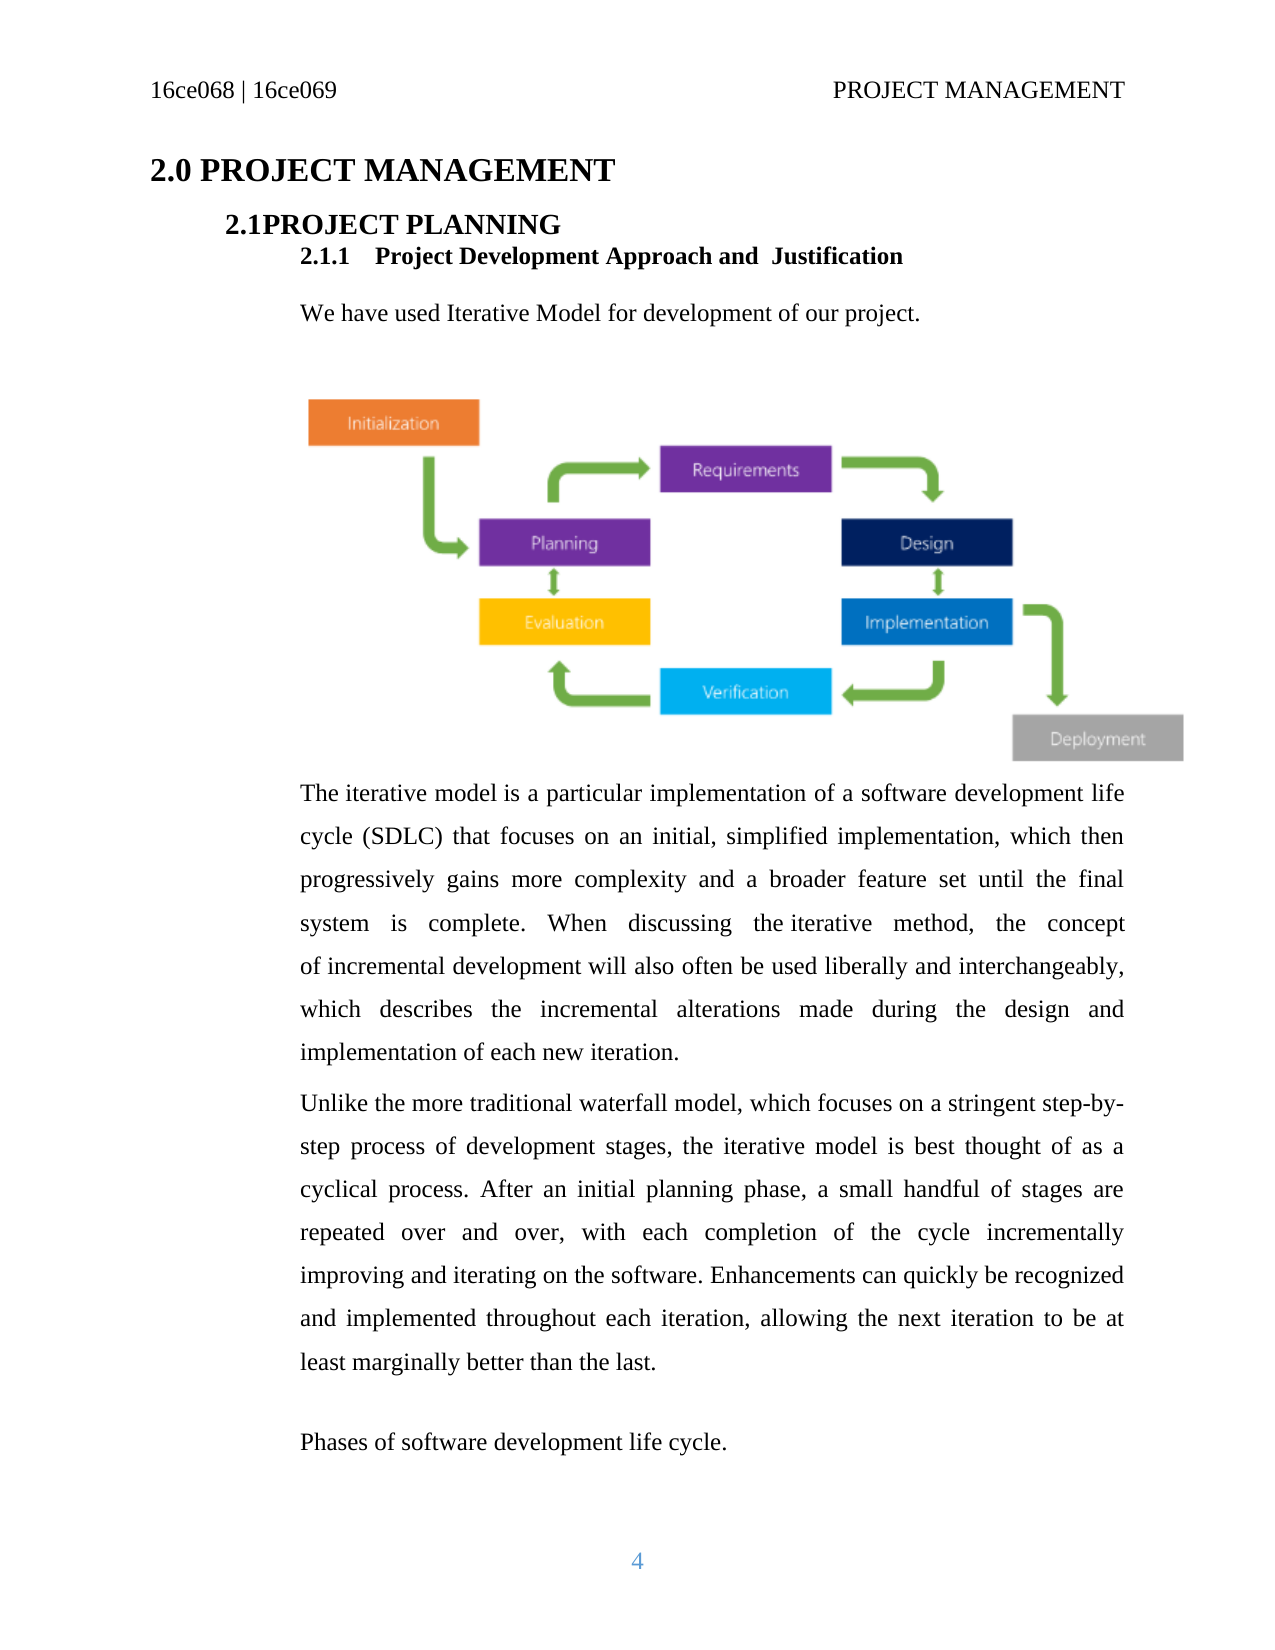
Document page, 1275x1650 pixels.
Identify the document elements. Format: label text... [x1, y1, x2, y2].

list Project Development Approach and Justification [300, 241, 1125, 270]
text We have used Iterative Model for development of our project. [300, 298, 1125, 327]
text The iterative model is a particular implementation of a software development life cycle (SDLC) that focuses on an initial, simplified implementation, which then progressively gains more complexity and a broader feature set until the final system is complete. When discussing the iterative method, the concept of incremental development will also often be used liberally and interchangeably, which describes the incremental alterations made during the design and implementation of each new iteration. [300, 778, 1125, 1066]
picture [300, 386, 1203, 771]
list PROJECT PLANNING [225, 207, 1125, 241]
text Unlike the more traditional waterfall model, which focuses on a stringent step-by-step process of development stages, the iterative model is best thought of as a cyclical process. After an initial planning phase, a small handful of stages are repeated over and over, with each completion of the cycle incrementally improving and iterating on the software. Enhancements can quickly be recognized and implemented throughout each iteration, allowing the next iteration to be at least marginally better than the last. [300, 1088, 1125, 1375]
text Phases of software development life cycle. [300, 1427, 1125, 1456]
text 2.0 PROJECT MANAGEMENT [150, 150, 1125, 188]
